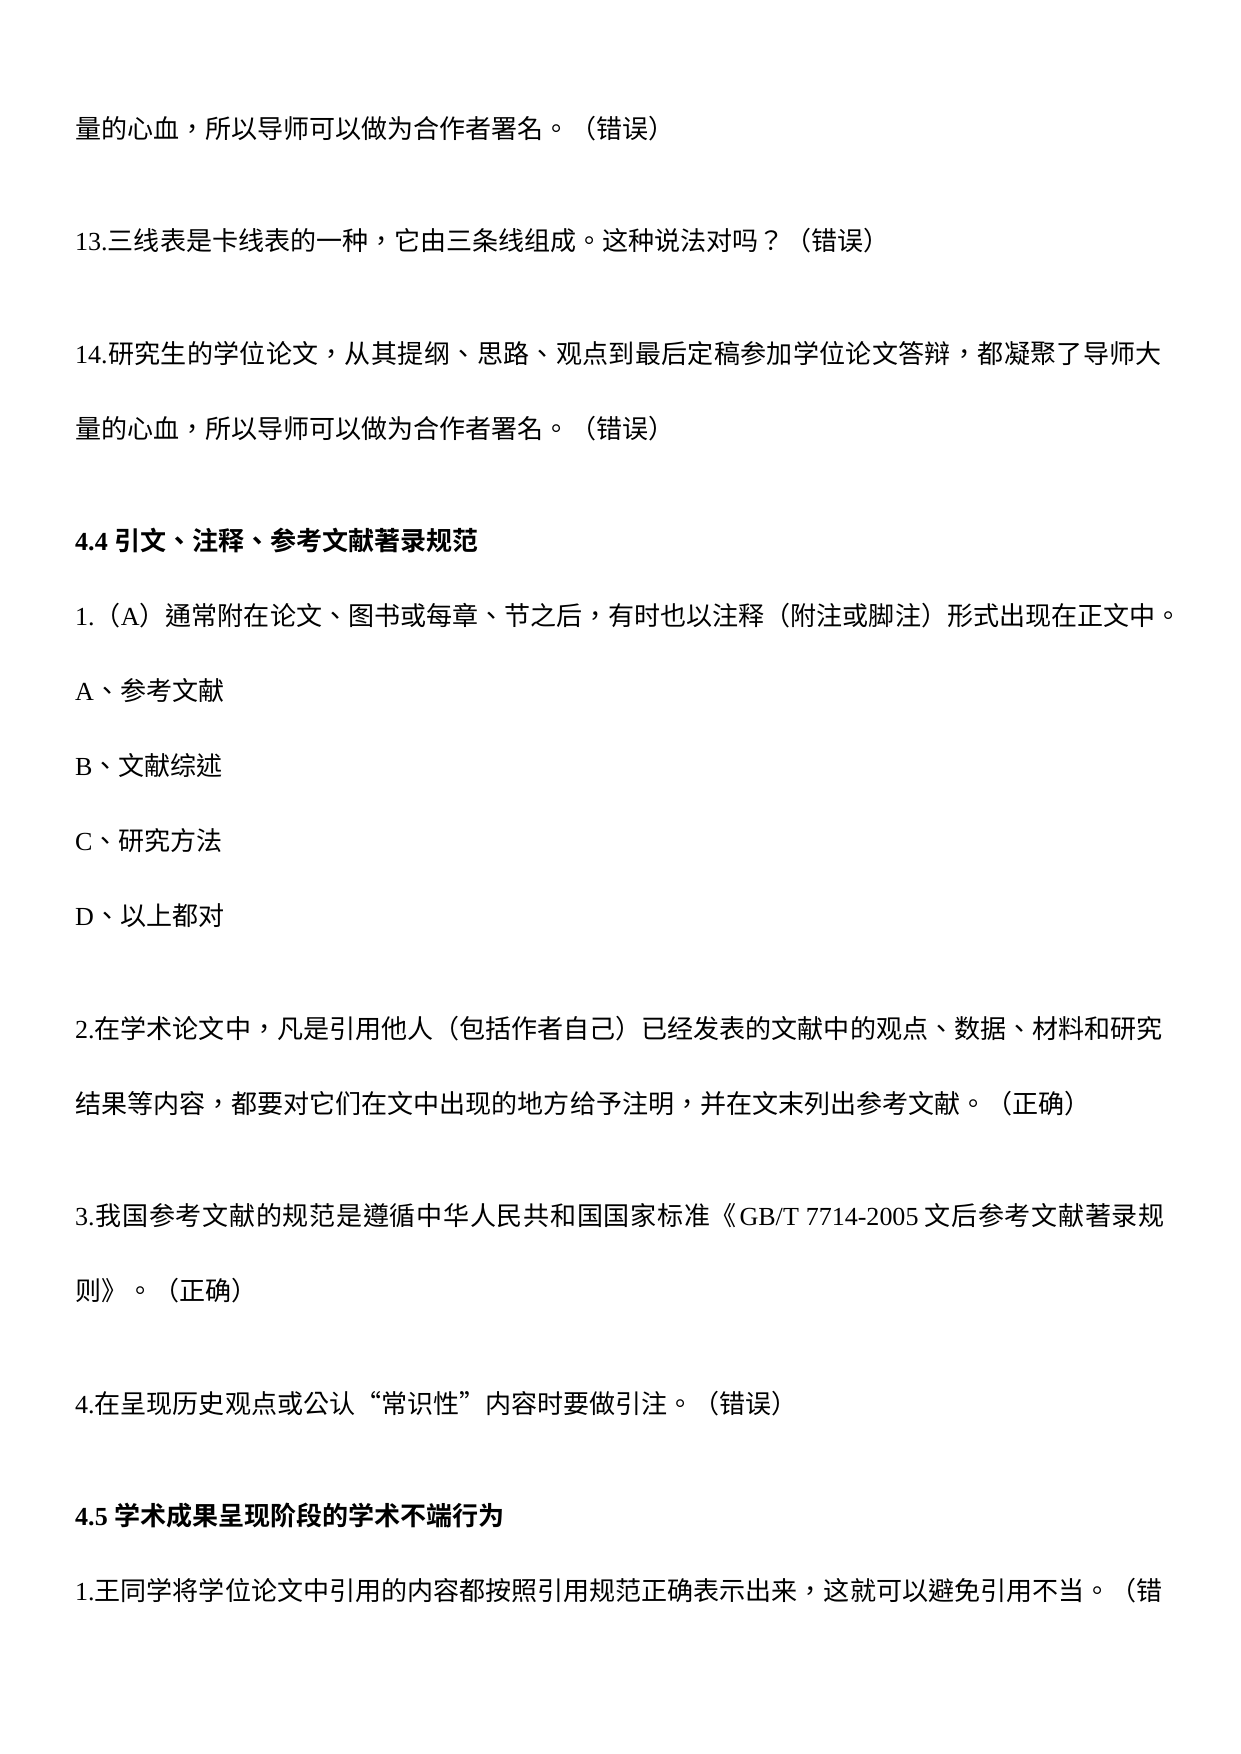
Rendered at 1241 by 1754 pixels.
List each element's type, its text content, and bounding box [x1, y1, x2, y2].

text 2.在学术论文中，凡是引用他人（包括作者自己）已经发表的文献中的观点、数据、材料和研究结果等内容，都要对它们在文中出现的地方给予注明，并在文末列出参考文献。（正确） [75, 989, 1165, 1139]
subtitle 4.4 引文、注释、参考文献著录规范 [75, 502, 1165, 577]
text 3.我国参考文献的规范是遵循中华人民共和国国家标准《GB/T 7714-2005文后参考文献著录规则》。（正确） [75, 1177, 1165, 1327]
subtitle 4.5 学术成果呈现阶段的学术不端行为 [75, 1477, 1165, 1552]
text 4.在呈现历史观点或公认“常识性”内容时要做引注。（错误） [75, 1364, 1165, 1439]
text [75, 1552, 1165, 1627]
text D、以上都对 [75, 877, 1165, 952]
text B、文献综述 [75, 727, 1165, 802]
text 1.（A）通常附在论文、图书或每章、节之后，有时也以注释（附注或脚注）形式出现在正文中。 [75, 577, 1165, 652]
text 13.三线表是卡线表的一种，它由三条线组成。这种说法对吗？（错误） [75, 202, 1165, 277]
text C、研究方法 [75, 802, 1165, 877]
text A、参考文献 [75, 652, 1165, 727]
text 14.研究生的学位论文，从其提纲、思路、观点到最后定稿参加学位论文答辩，都凝聚了导师大量的心血，所以导师可以做为合作者署名。（错误） [75, 314, 1165, 464]
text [75, 89, 1165, 164]
